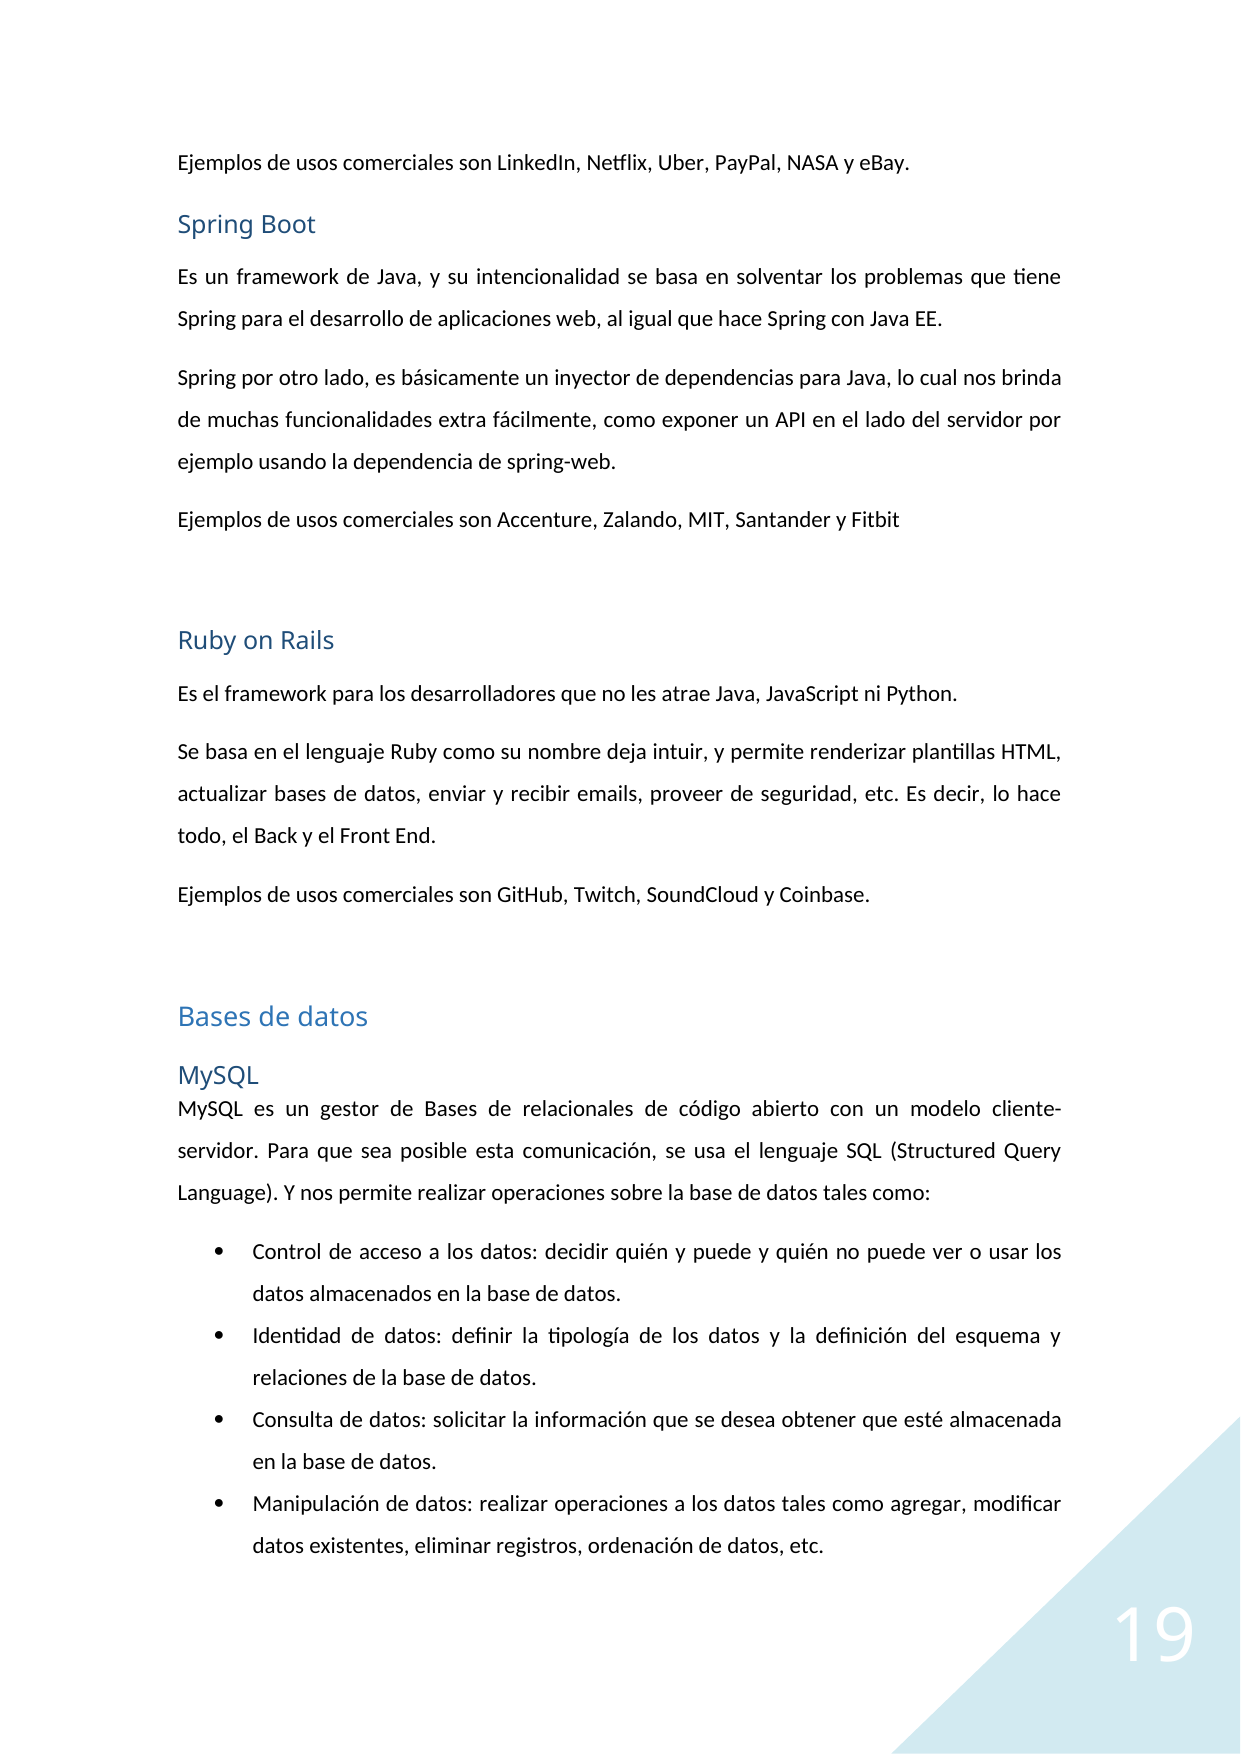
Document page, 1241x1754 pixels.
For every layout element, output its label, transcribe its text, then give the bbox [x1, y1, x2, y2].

text Ejemplos de usos comerciales son LinkedIn, Netflix, Uber, PayPal, NASA y eBay. [177, 148, 1063, 176]
text Ejemplos de usos comerciales son GitHub, Twitch, SoundCloud y Coinbase. [177, 880, 1063, 908]
text Es el framework para los desarrolladores que no les atrae Java, JavaScript ni Python. [177, 679, 1063, 707]
subtitle Bases de datos [177, 997, 1063, 1034]
list Control de acceso a los datos: decidir quién y puede y quién no puede ver o usar los datos almacenados en la base de datos. [215, 1237, 1063, 1307]
subtitle MySQL [177, 1058, 1063, 1092]
subtitle Ruby on Rails [177, 623, 1063, 657]
text Es un framework de Java, y su intencionalidad se basa en solventar los problemas que tiene Spring para el desarrollo de aplicaciones web, al igual que hace Spring con Java EE. [177, 262, 1063, 332]
list Consulta de datos: solicitar la información que se desea obtener que esté almacenada en la base de datos. [215, 1405, 1063, 1475]
list Identidad de datos: definir la tipología de los datos y la definición del esquema y relaciones de la base de datos. [215, 1321, 1063, 1391]
text Se basa en el lenguaje Ruby como su nombre deja intuir, y permite renderizar plantillas HTML, actualizar bases de datos, enviar y recibir emails, proveer de seguridad, etc. Es decir, lo hace todo, el Back y el Front End. [177, 737, 1063, 849]
text Ejemplos de usos comerciales son Accenture, Zalando, MIT, Santander y Fitbit [177, 506, 1063, 533]
text MySQL es un gestor de Bases de relacionales de código abierto con un modelo cliente-servidor. Para que sea posible esta comunicación, se usa el lenguaje SQL (Structured Query Language). Y nos permite realizar operaciones sobre la base de datos tales como: [177, 1094, 1063, 1206]
list Manipulación de datos: realizar operaciones a los datos tales como agregar, modificar datos existentes, eliminar registros, ordenación de datos, etc. [215, 1489, 1063, 1559]
text Spring por otro lado, es básicamente un inyector de dependencias para Java, lo cual nos brinda de muchas funcionalidades extra fácilmente, como exponer un API en el lado del servidor por ejemplo usando la dependencia de spring-web. [177, 363, 1063, 475]
subtitle Spring Boot [177, 206, 1063, 240]
